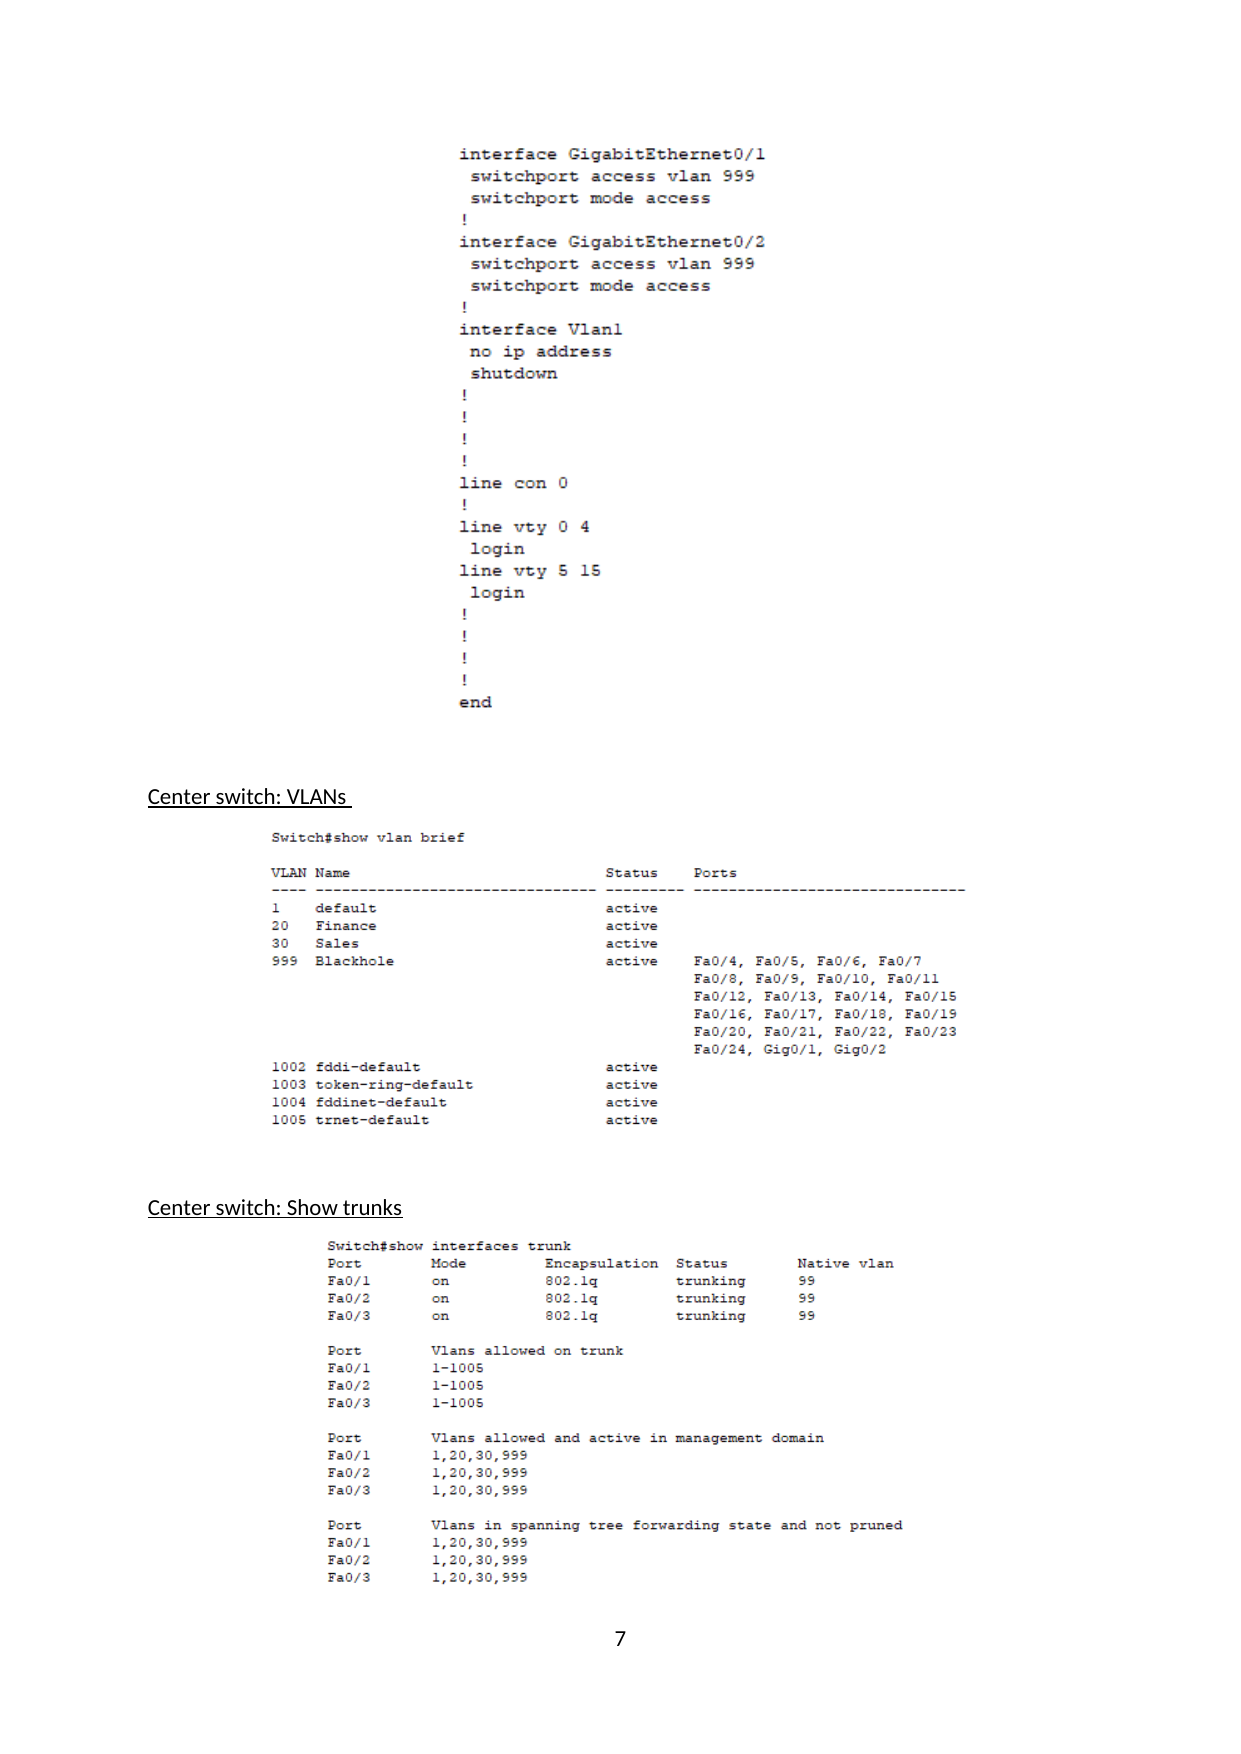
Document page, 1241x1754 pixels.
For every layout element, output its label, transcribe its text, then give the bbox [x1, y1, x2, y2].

text Center switch: Show trunks [148, 1193, 1093, 1221]
picture [456, 147, 785, 717]
picture [326, 1239, 914, 1588]
text Center switch: VLANs [148, 782, 1093, 810]
picture [269, 828, 971, 1128]
